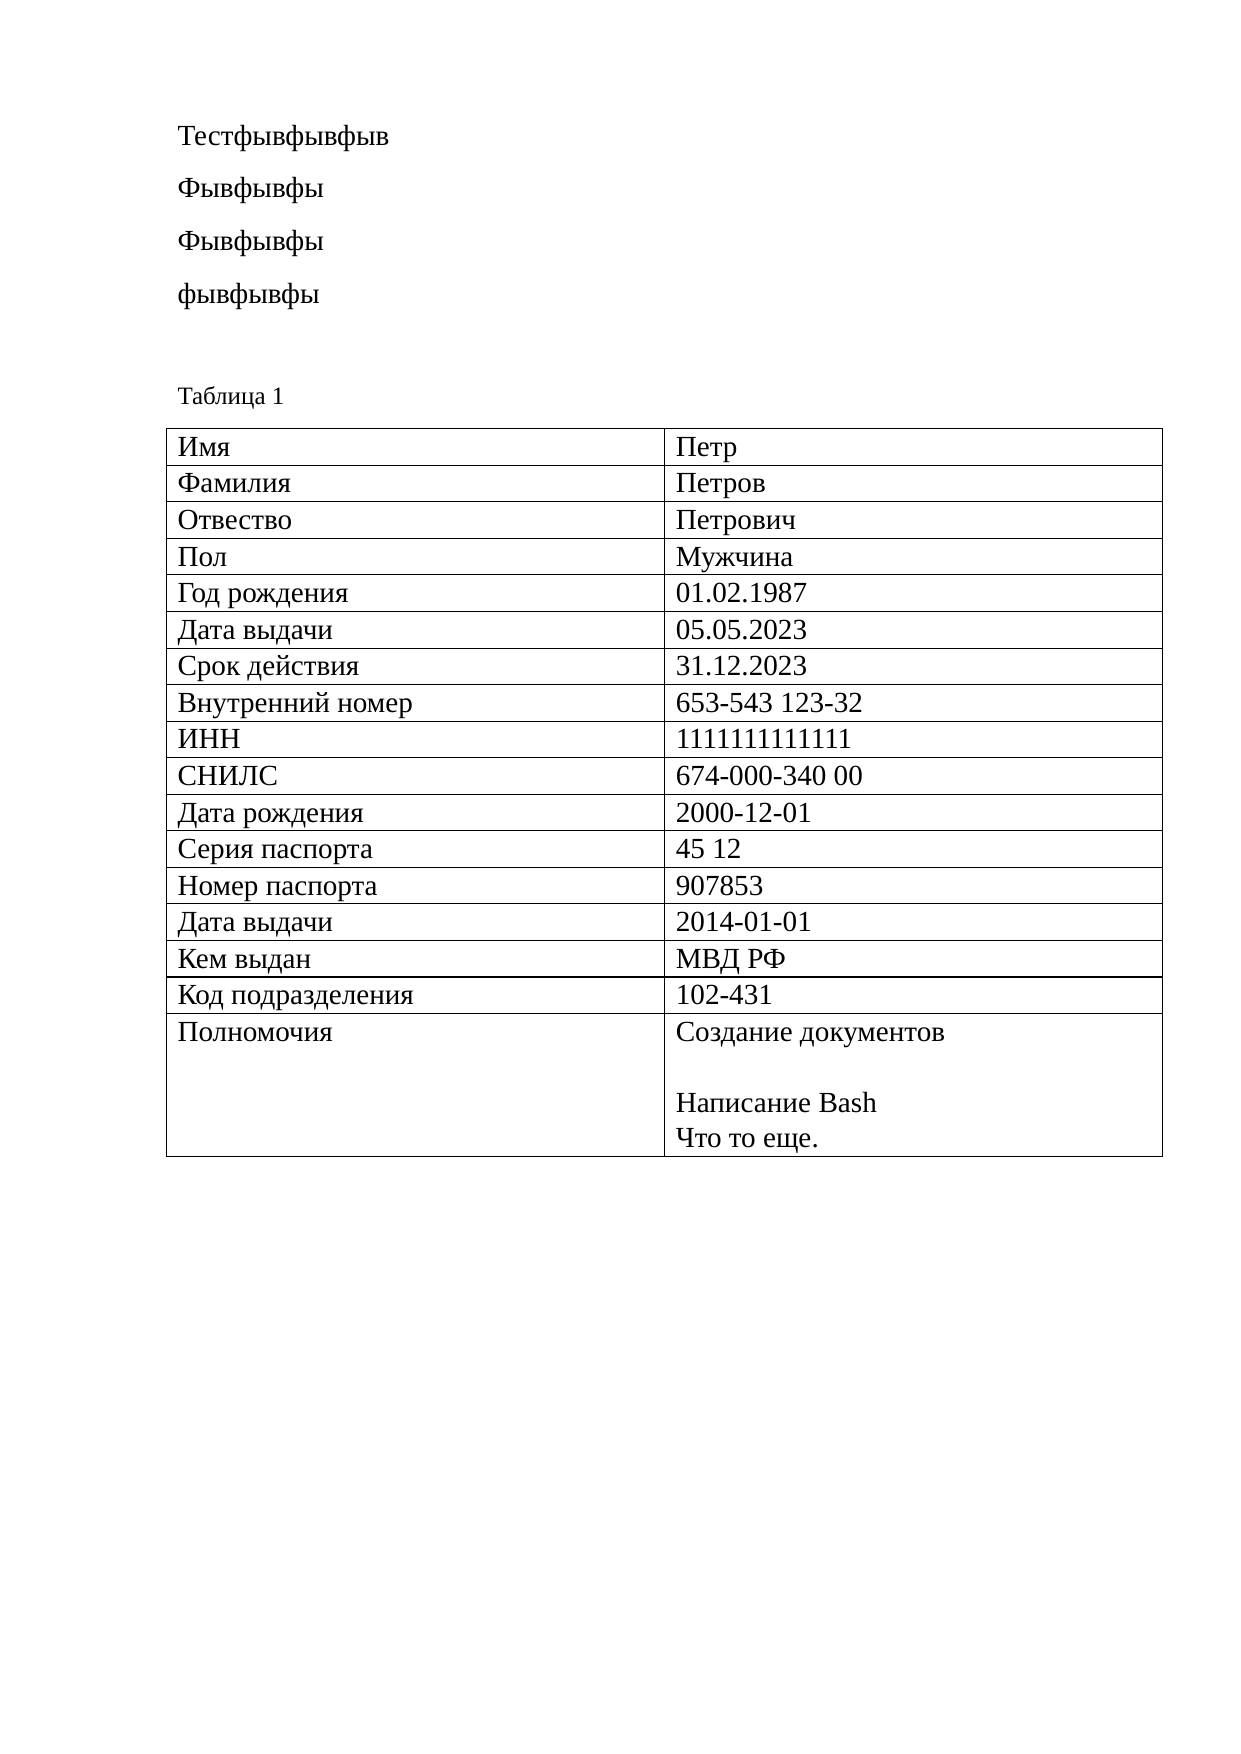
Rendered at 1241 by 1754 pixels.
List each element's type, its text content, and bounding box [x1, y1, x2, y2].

table_cell Дата рождения [167, 795, 664, 830]
table_cell Отвество [167, 502, 664, 538]
table_header Имя [167, 429, 664, 464]
table_cell Пол [167, 539, 664, 574]
table_cell Дата выдачи [167, 612, 664, 647]
table_cell Кем выдан [167, 941, 664, 976]
table_cell Номер паспорта [167, 868, 664, 903]
table_cell 05.05.2023 [665, 612, 1162, 647]
table_cell СНИЛС [167, 758, 664, 794]
table_cell Код подразделения [167, 978, 664, 1013]
table_cell 31.12.2023 [665, 649, 1162, 684]
table_cell Дата выдачи [167, 904, 664, 940]
table_cell 2014-01-01 [665, 904, 1162, 940]
table_header Петр [665, 429, 1162, 464]
table_cell Серия паспорта [167, 831, 664, 867]
table_cell 01.02.1987 [665, 575, 1162, 611]
table_cell Мужчина [665, 539, 1162, 574]
table_cell 674-000-340 00 [665, 758, 1162, 794]
text Фывфывфы [177, 170, 1152, 204]
table_cell 907853 [665, 868, 1162, 903]
table_cell Год рождения [167, 575, 664, 611]
text Таблица 1 [177, 381, 1152, 410]
table_cell Петров [665, 466, 1162, 501]
table_cell МВД РФ [665, 941, 1162, 976]
table_cell Создание документов Написание Bash Что то еще. [665, 1014, 1162, 1156]
text Фывфывфы [177, 223, 1152, 257]
table_cell Полномочия [167, 1014, 664, 1156]
table_cell 45 12 [665, 831, 1162, 867]
table_cell 102-431 [665, 978, 1162, 1013]
text Тестфывфывфыв [177, 118, 1152, 152]
table_cell Внутренний номер [167, 685, 664, 721]
table_cell Срок действия [167, 649, 664, 684]
table_cell 1111111111111 [665, 722, 1162, 757]
text фывфывфы [177, 276, 1152, 309]
table_cell Петрович [665, 502, 1162, 538]
table_cell 2000-12-01 [665, 795, 1162, 830]
table_cell Фамилия [167, 466, 664, 501]
table_cell ИНН [167, 722, 664, 757]
table_cell 653-543 123-32 [665, 685, 1162, 721]
